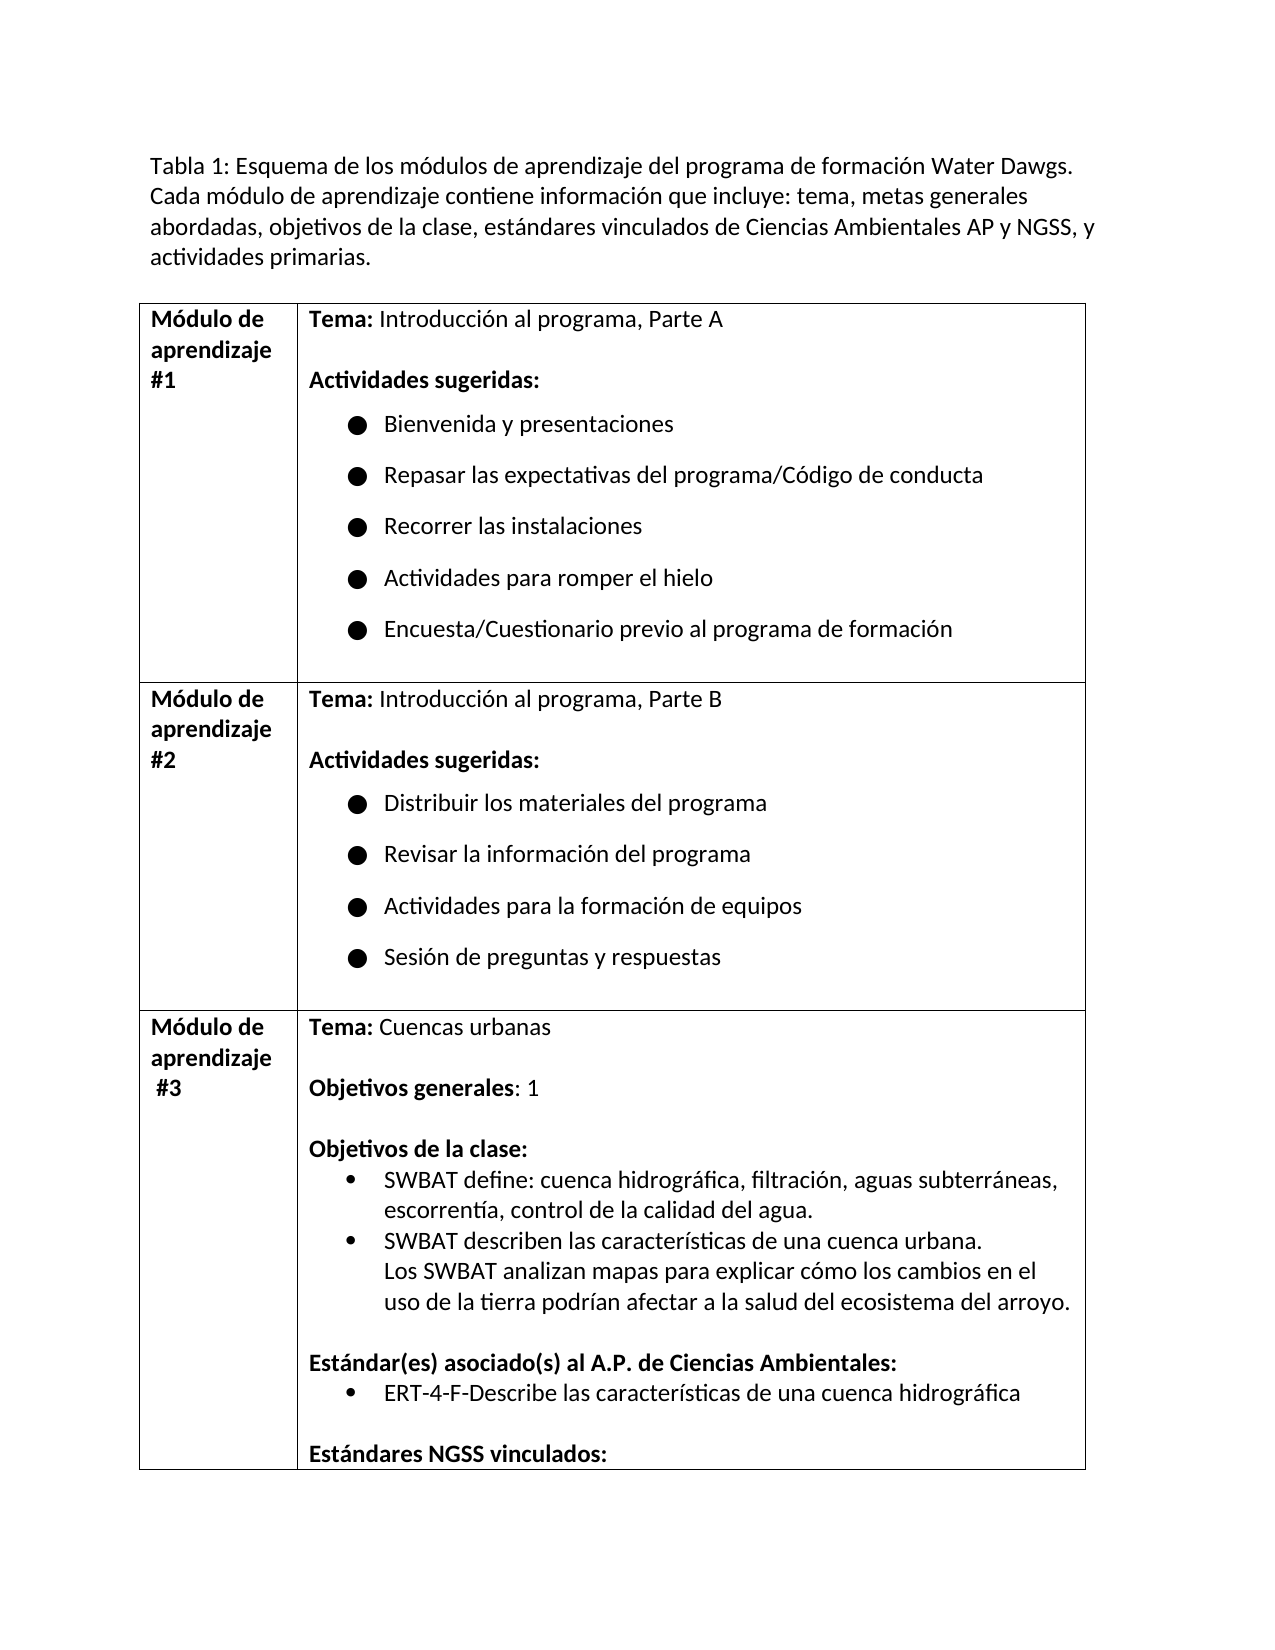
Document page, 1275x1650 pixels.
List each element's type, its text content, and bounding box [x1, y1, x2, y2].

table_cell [140, 1011, 297, 1469]
table_cell Módulo de aprendizaje #2 [140, 683, 297, 1010]
table_header Tema: Introducción al programa, Parte A Actividades sugeridas: Bienvenida y presentaciones Repasar las expectativas del programa/Código de conducta Recorrer las instalaciones Actividades para romper el hielo Encuesta/Cuestionario previo al programa de formación [298, 304, 1085, 682]
table_cell Tema: Introducción al programa, Parte B Actividades sugeridas: Distribuir los materiales del programa Revisar la información del programa Actividades para la formación de equipos Sesión de preguntas y respuestas [298, 683, 1085, 1010]
table_header Módulo de aprendizaje #1 [140, 304, 297, 682]
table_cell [298, 1011, 1085, 1469]
text Tabla 1: Esquema de los módulos de aprendizaje del programa de formación Water Dawgs. Cada módulo de aprendizaje contiene información que incluye: tema, metas generales abordadas, objetivos de la clase, estándares vinculados de Ciencias Ambientales AP y NGSS, y actividades primarias. [150, 150, 1125, 272]
